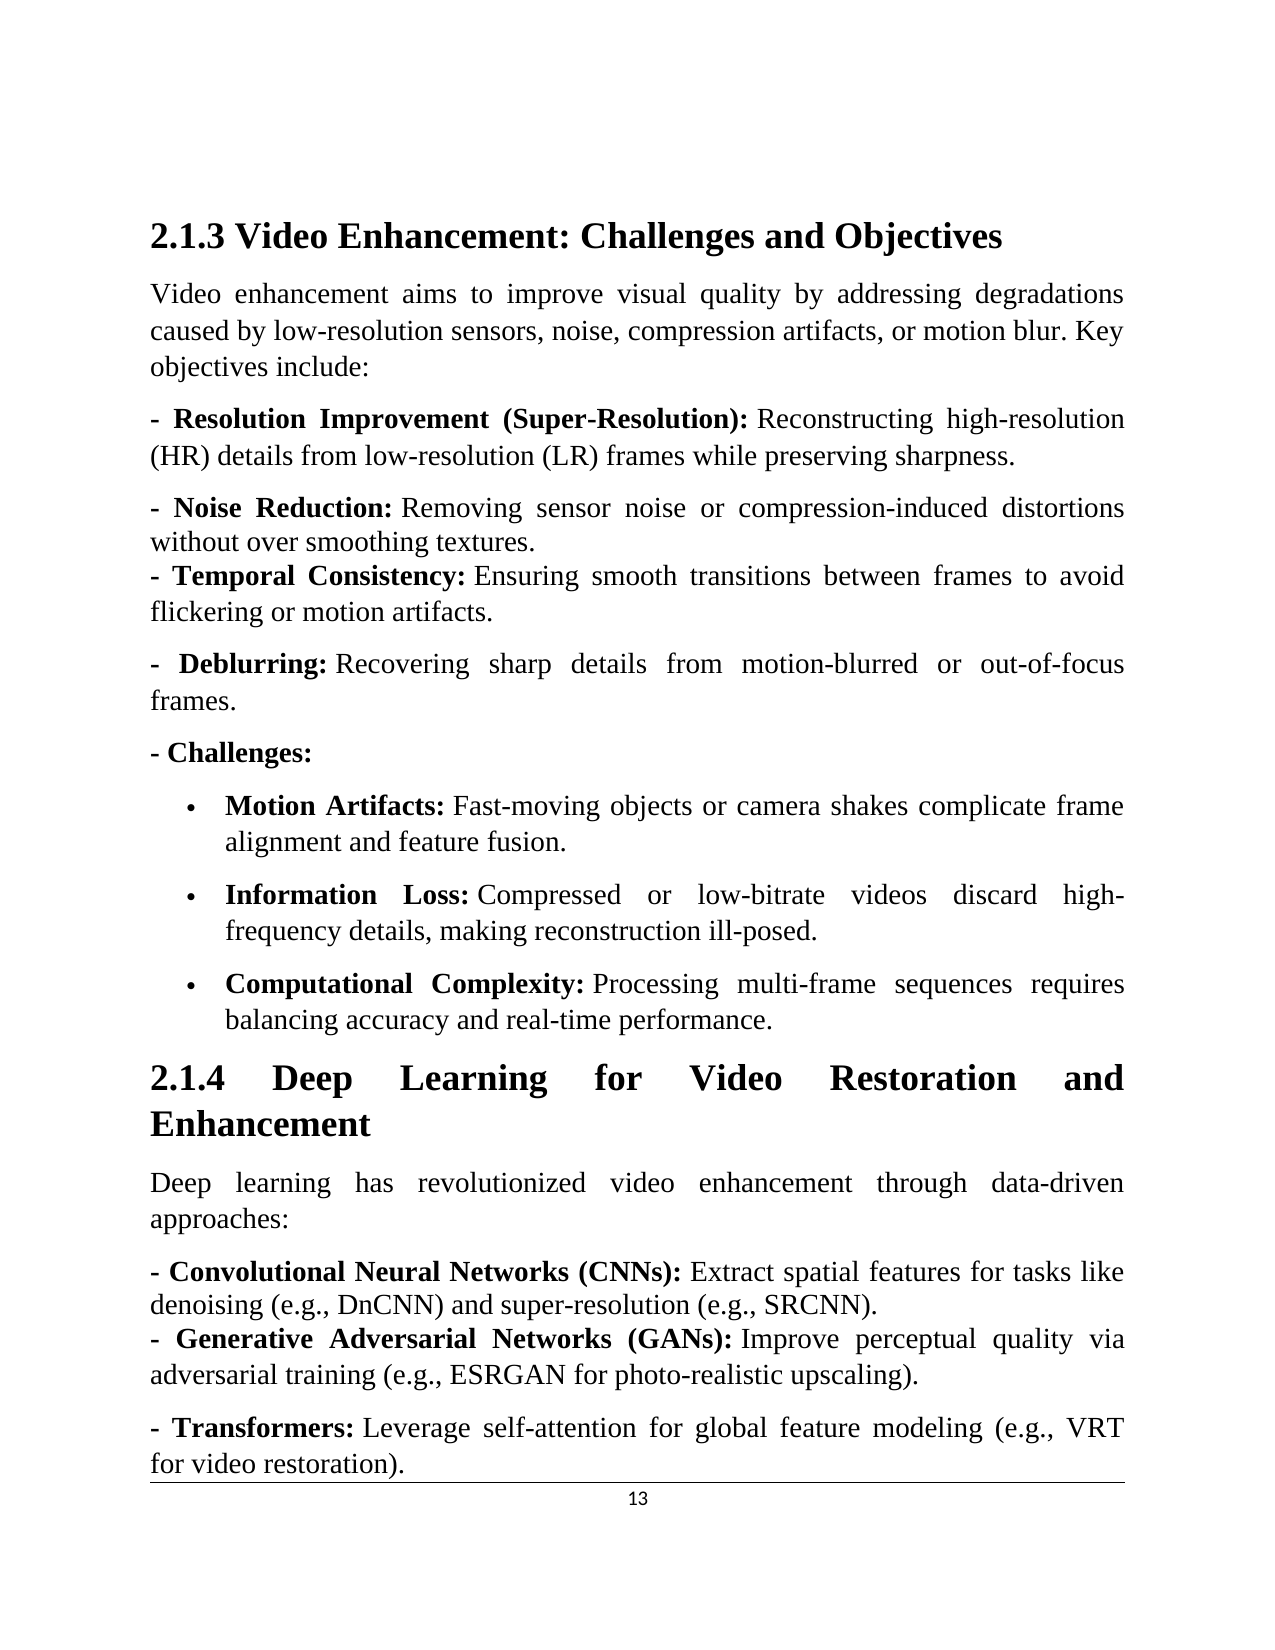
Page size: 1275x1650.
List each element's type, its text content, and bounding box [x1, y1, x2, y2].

text Deep learning has revolutionized video enhancement through data-driven approaches: [150, 1389, 1125, 1459]
list Motion Artifacts: Fast-moving objects or camera shakes complicate frame alignment and feature fusion. [187, 1013, 1125, 1082]
text - Quality Enhancement in media, such as image or video upscaling, involves improving the resolution or removing noise using neural networks. Techniques like super-resolution employ deep learning to generate high-quality outputs, improving the user experience in fields like photography, streaming, and video conferencing. [150, 150, 1125, 292]
text - Noise Reduction: Removing sensor noise or compression-induced distortions without over smoothing textures. [150, 715, 1125, 782]
text 2.1.3 Video Enhancement: Challenges and Objectives [150, 438, 1125, 481]
list Computational Complexity: Processing multi-frame sequences requires balancing accuracy and real-time performance. [187, 1191, 1125, 1260]
text 2.1.4 Deep Learning for Video Restoration and Enhancement [150, 1280, 1125, 1369]
list Information Loss: Compressed or low-bitrate videos discard high-frequency details, making reconstruction ill-posed. [187, 1102, 1125, 1171]
text - Resolution Improvement (Super-Resolution): Reconstructing high-resolution (HR) details from low-resolution (LR) frames while preserving sharpness. [150, 626, 1125, 696]
text Video enhancement aims to improve visual quality by addressing degradations caused by low-resolution sensors, noise, compression artifacts, or motion blur. Key objectives include: [150, 501, 1125, 607]
text - Deblurring: Recovering sharp details from motion-blurred or out-of-focus frames. [150, 871, 1125, 941]
text - Challenges: [150, 960, 1125, 993]
text - Temporal Consistency: Ensuring smooth transitions between frames to avoid flickering or motion artifacts. [150, 782, 1125, 852]
